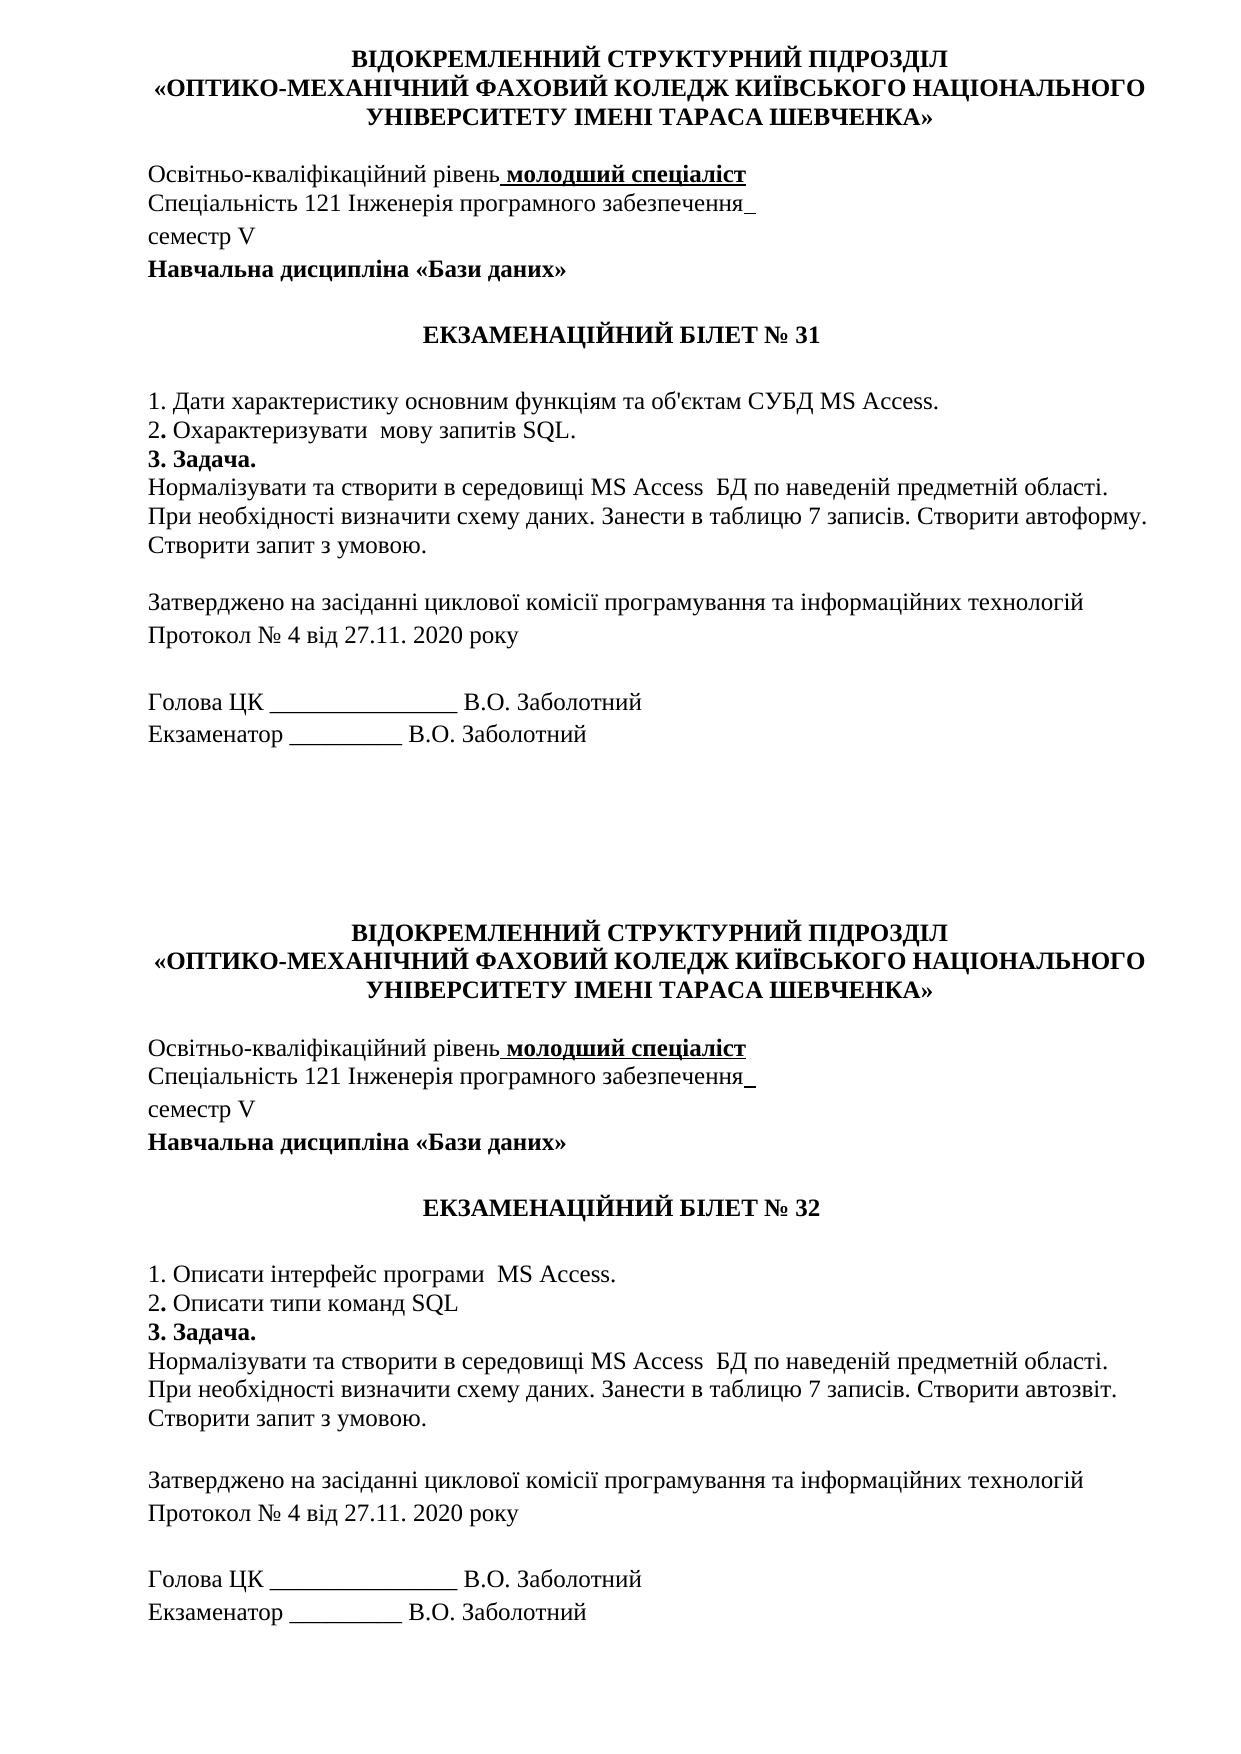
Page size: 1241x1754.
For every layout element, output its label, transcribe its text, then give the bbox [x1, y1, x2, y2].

text Затверджено на засіданні циклової комісії програмування та інформаційних технологій [148, 587, 1152, 616]
text 2. Охарактеризувати мову запитів SQL. [148, 415, 1152, 444]
text Протокол № 4 від 27.11. 2020 року [148, 1498, 1152, 1527]
text 1. Дати характеристику основним функціям та об'єктам СУБД MS Access. [148, 386, 1152, 415]
title ВІДОКРЕМЛЕННИЙ СТРУКТУРНИЙ ПІДРОЗДІЛ [148, 44, 1152, 73]
text ЕКЗАМЕНАЦІЙНИЙ БІЛЕТ № 32 [148, 1193, 1152, 1222]
text Спеціальність 121 Інженерія програмного забезпечення [148, 188, 1152, 217]
text ЕКЗАМЕНАЦІЙНИЙ БІЛЕТ № 31 [148, 320, 1152, 349]
text Спеціальність 121 Інженерія програмного забезпечення [148, 1061, 1152, 1090]
text семестр V [148, 1094, 1152, 1123]
text 3. Задача. [148, 444, 1152, 472]
title Освітньо-кваліфікаційний рівень молодший спеціаліст [148, 1033, 1152, 1061]
text Голова ЦК _______________ В.О. Заболотний Екзаменатор _________ В.О. Заболотний [148, 1564, 1152, 1626]
text 3. Задача. [148, 1317, 1152, 1346]
text 2. Описати типи команд SQL [148, 1288, 1152, 1317]
text Навчальна дисципліна «Бази даних» [148, 254, 1152, 283]
text 1. Описати інтерфейс програми MS Access. [148, 1259, 1152, 1288]
text Нормалізувати та створити в середовищі MS Access БД по наведеній предметній області. При необхідності визначити схему даних. Занести в таблицю 7 записів. Створити автозвіт. Створити запит з умовою. [148, 1346, 1152, 1432]
text Протокол № 4 від 27.11. 2020 року [148, 621, 1152, 649]
title ВІДОКРЕМЛЕННИЙ СТРУКТУРНИЙ ПІДРОЗДІЛ [148, 918, 1152, 946]
title Освітньо-кваліфікаційний рівень молодший спеціаліст [148, 159, 1152, 188]
text Нормалізувати та створити в середовищі MS Access БД по наведеній предметній області. При необхідності визначити схему даних. Занести в таблицю 7 записів. Створити автоформу. Створити запит з умовою. [148, 472, 1152, 559]
text Навчальна дисципліна «Бази даних» [148, 1127, 1152, 1156]
title «ОПТИКО-МЕХАНІЧНИЙ ФАХОВИЙ КОЛЕДЖ КИЇВСЬКОГО НАЦІОНАЛЬНОГО УНІВЕРСИТЕТУ ІМЕНІ ТАРАСА ШЕВЧЕНКА» [148, 73, 1152, 131]
text Затверджено на засіданні циклової комісії програмування та інформаційних технологій [148, 1465, 1152, 1494]
title «ОПТИКО-МЕХАНІЧНИЙ ФАХОВИЙ КОЛЕДЖ КИЇВСЬКОГО НАЦІОНАЛЬНОГО УНІВЕРСИТЕТУ ІМЕНІ ТАРАСА ШЕВЧЕНКА» [148, 946, 1152, 1004]
text семестр V [148, 221, 1152, 250]
text Голова ЦК _______________ В.О. Заболотний Екзаменатор _________ В.О. Заболотний [148, 687, 1152, 748]
